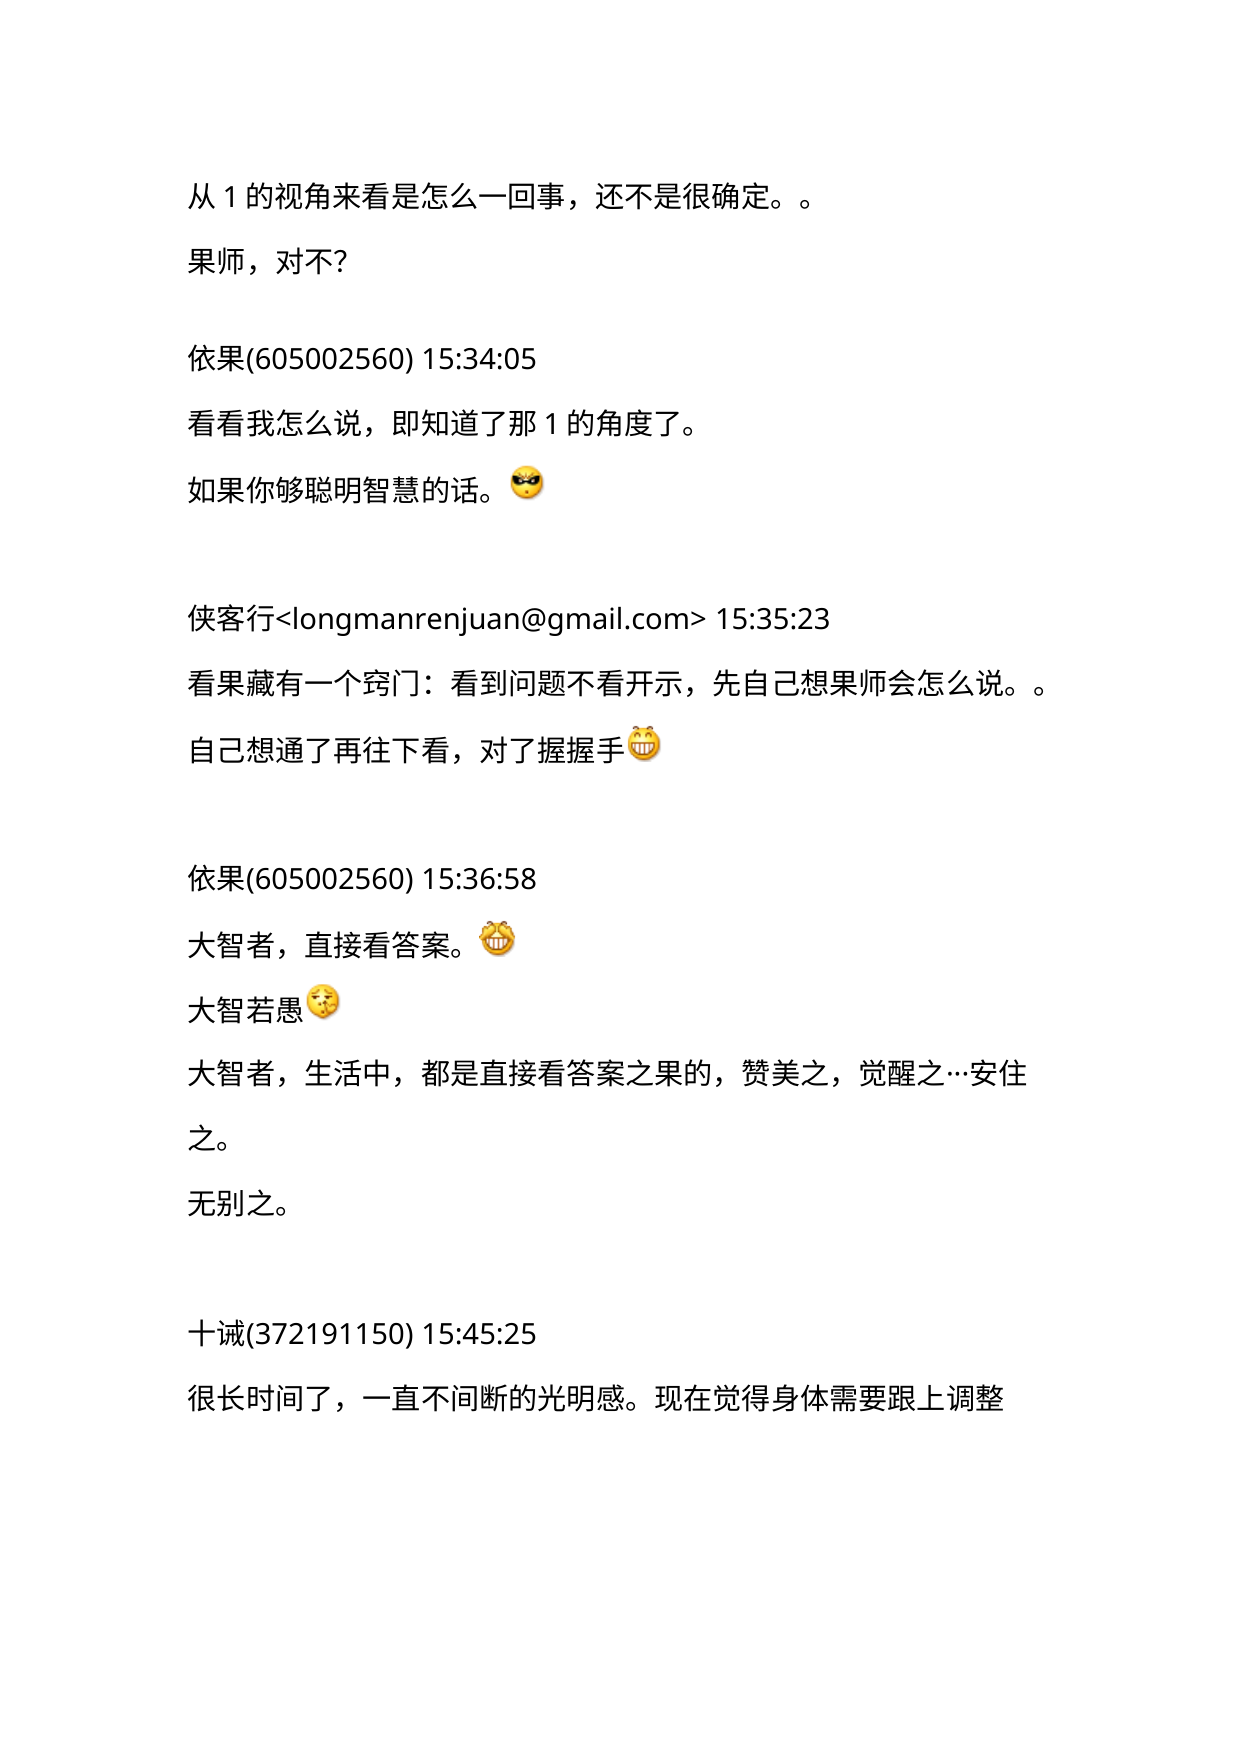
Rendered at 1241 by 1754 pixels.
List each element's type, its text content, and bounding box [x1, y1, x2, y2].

picture [508, 463, 546, 502]
picture [625, 723, 663, 762]
text 如果你够聪明智慧的话。 侠客行<longmanrenjuan@gmail.com> 15:35:23 看果藏有一个窍门：看到问题不看开示，先自己想果师会怎么说。。自己想通了再往下看，对了握握手 依果(605002560) 15:36:58 大智者，直接看答案。 大智若愚 [187, 454, 1053, 1039]
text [187, 162, 1053, 324]
text 大智者，生活中，都是直接看答案之果的，赞美之，觉醒之···安住之。 无别之。 十诫(372191150) 15:45:25 很长时间了，一直不间断的光明感。现在觉得身体需要跟上调整 [187, 1039, 1053, 1462]
text 依果(605002560) 15:34:05 看看我怎么说，即知道了那1的角度了。 [187, 324, 1053, 454]
picture [479, 918, 517, 957]
picture [304, 983, 342, 1022]
